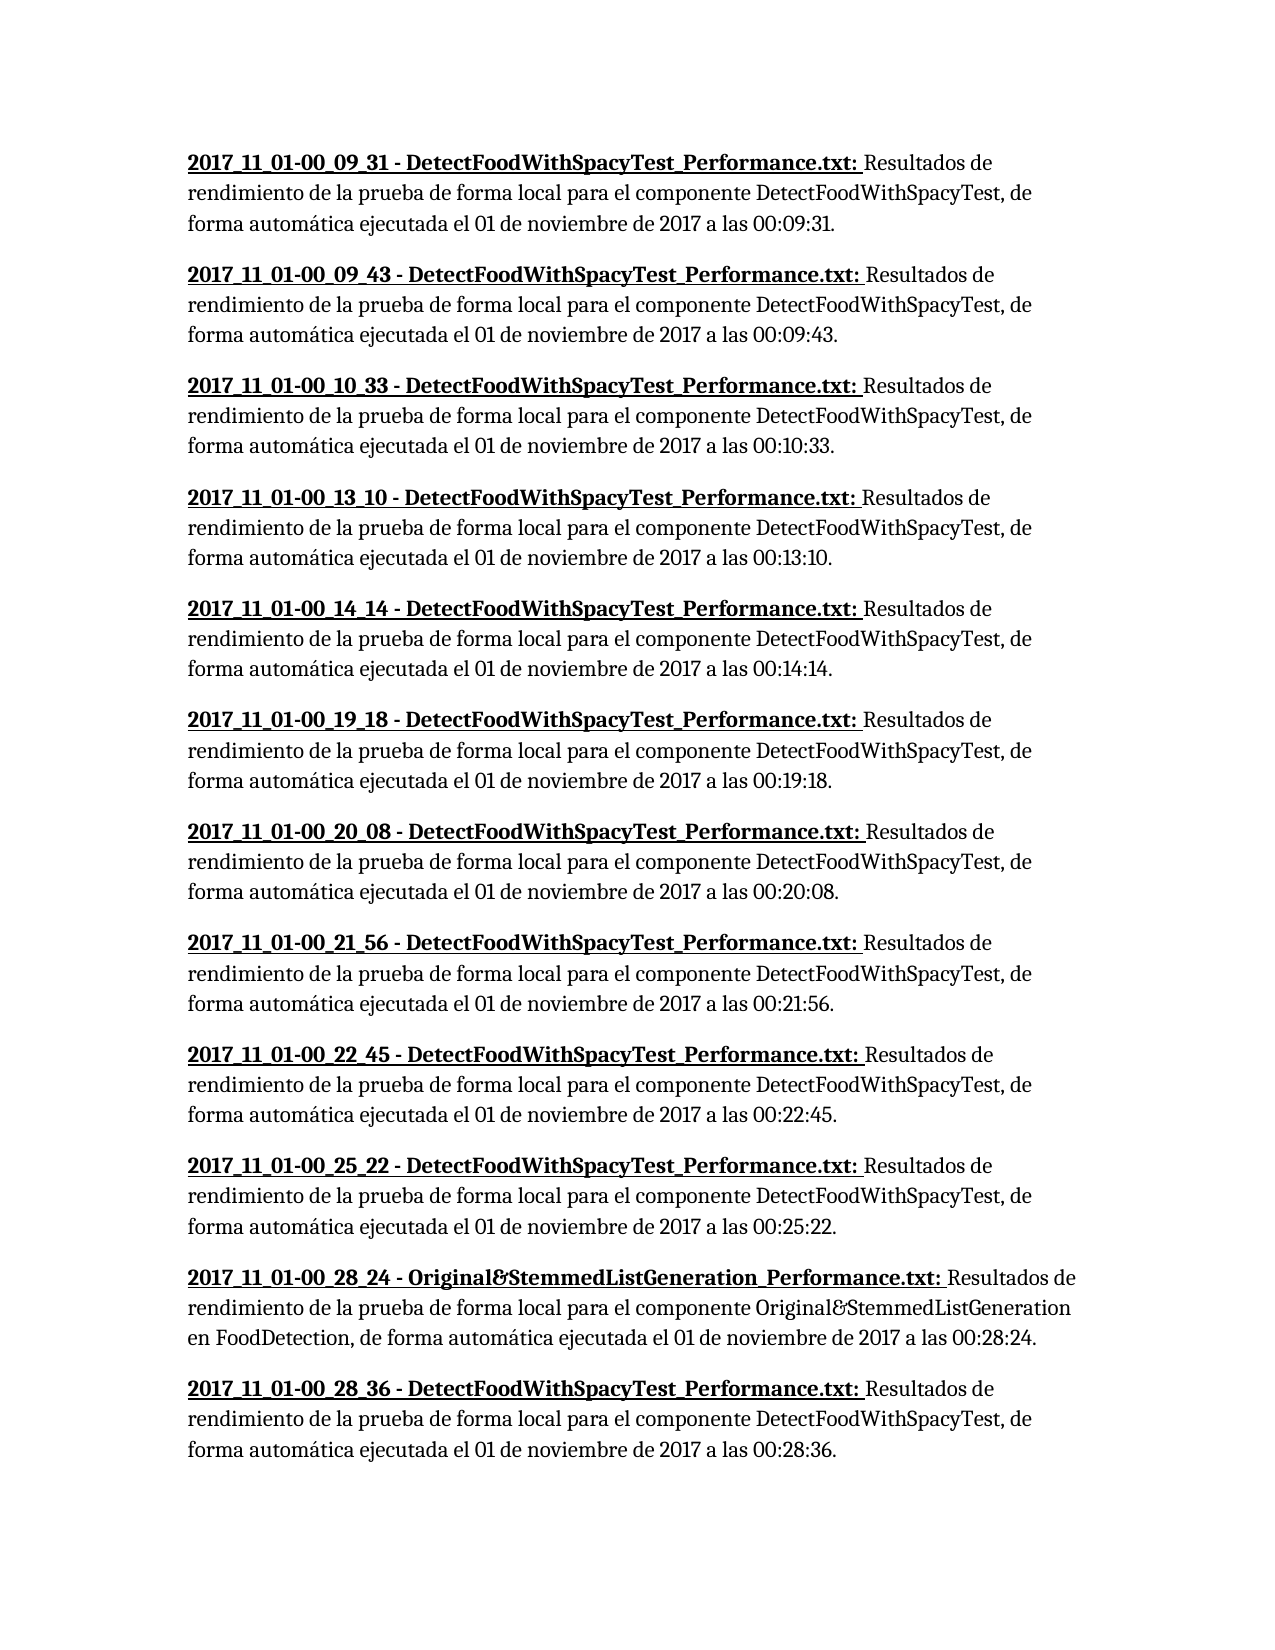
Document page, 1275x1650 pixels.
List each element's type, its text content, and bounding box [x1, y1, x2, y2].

text 2017_11_01-00_10_33 - DetectFoodWithSpacyTest_Performance.txt: Resultados de rendimiento de la prueba de forma local para el componente DetectFoodWithSpacyTest, de forma automática ejecutada el 01 de noviembre de 2017 a las 00:10:33. [187, 373, 1087, 460]
text 2017_11_01-00_22_45 - DetectFoodWithSpacyTest_Performance.txt: Resultados de rendimiento de la prueba de forma local para el componente DetectFoodWithSpacyTest, de forma automática ejecutada el 01 de noviembre de 2017 a las 00:22:45. [187, 1042, 1087, 1128]
text 2017_11_01-00_20_08 - DetectFoodWithSpacyTest_Performance.txt: Resultados de rendimiento de la prueba de forma local para el componente DetectFoodWithSpacyTest, de forma automática ejecutada el 01 de noviembre de 2017 a las 00:20:08. [187, 819, 1087, 906]
text 2017_11_01-00_19_18 - DetectFoodWithSpacyTest_Performance.txt: Resultados de rendimiento de la prueba de forma local para el componente DetectFoodWithSpacyTest, de forma automática ejecutada el 01 de noviembre de 2017 a las 00:19:18. [187, 707, 1087, 794]
text 2017_11_01-00_14_14 - DetectFoodWithSpacyTest_Performance.txt: Resultados de rendimiento de la prueba de forma local para el componente DetectFoodWithSpacyTest, de forma automática ejecutada el 01 de noviembre de 2017 a las 00:14:14. [187, 596, 1087, 683]
text 2017_11_01-00_21_56 - DetectFoodWithSpacyTest_Performance.txt: Resultados de rendimiento de la prueba de forma local para el componente DetectFoodWithSpacyTest, de forma automática ejecutada el 01 de noviembre de 2017 a las 00:21:56. [187, 930, 1087, 1017]
text 2017_11_01-00_09_43 - DetectFoodWithSpacyTest_Performance.txt: Resultados de rendimiento de la prueba de forma local para el componente DetectFoodWithSpacyTest, de forma automática ejecutada el 01 de noviembre de 2017 a las 00:09:43. [187, 261, 1087, 348]
text 2017_11_01-00_09_31 - DetectFoodWithSpacyTest_Performance.txt: Resultados de rendimiento de la prueba de forma local para el componente DetectFoodWithSpacyTest, de forma automática ejecutada el 01 de noviembre de 2017 a las 00:09:31. [187, 150, 1087, 237]
text 2017_11_01-00_25_22 - DetectFoodWithSpacyTest_Performance.txt: Resultados de rendimiento de la prueba de forma local para el componente DetectFoodWithSpacyTest, de forma automática ejecutada el 01 de noviembre de 2017 a las 00:25:22. [187, 1153, 1087, 1240]
text 2017_11_01-00_28_36 - DetectFoodWithSpacyTest_Performance.txt: Resultados de rendimiento de la prueba de forma local para el componente DetectFoodWithSpacyTest, de forma automática ejecutada el 01 de noviembre de 2017 a las 00:28:36. [187, 1376, 1087, 1463]
text 2017_11_01-00_28_24 - Original&StemmedListGeneration_Performance.txt: Resultados de rendimiento de la prueba de forma local para el componente Original&StemmedListGeneration en FoodDetection, de forma automática ejecutada el 01 de noviembre de 2017 a las 00:28:24. [187, 1264, 1087, 1351]
text 2017_11_01-00_13_10 - DetectFoodWithSpacyTest_Performance.txt: Resultados de rendimiento de la prueba de forma local para el componente DetectFoodWithSpacyTest, de forma automática ejecutada el 01 de noviembre de 2017 a las 00:13:10. [187, 484, 1087, 571]
